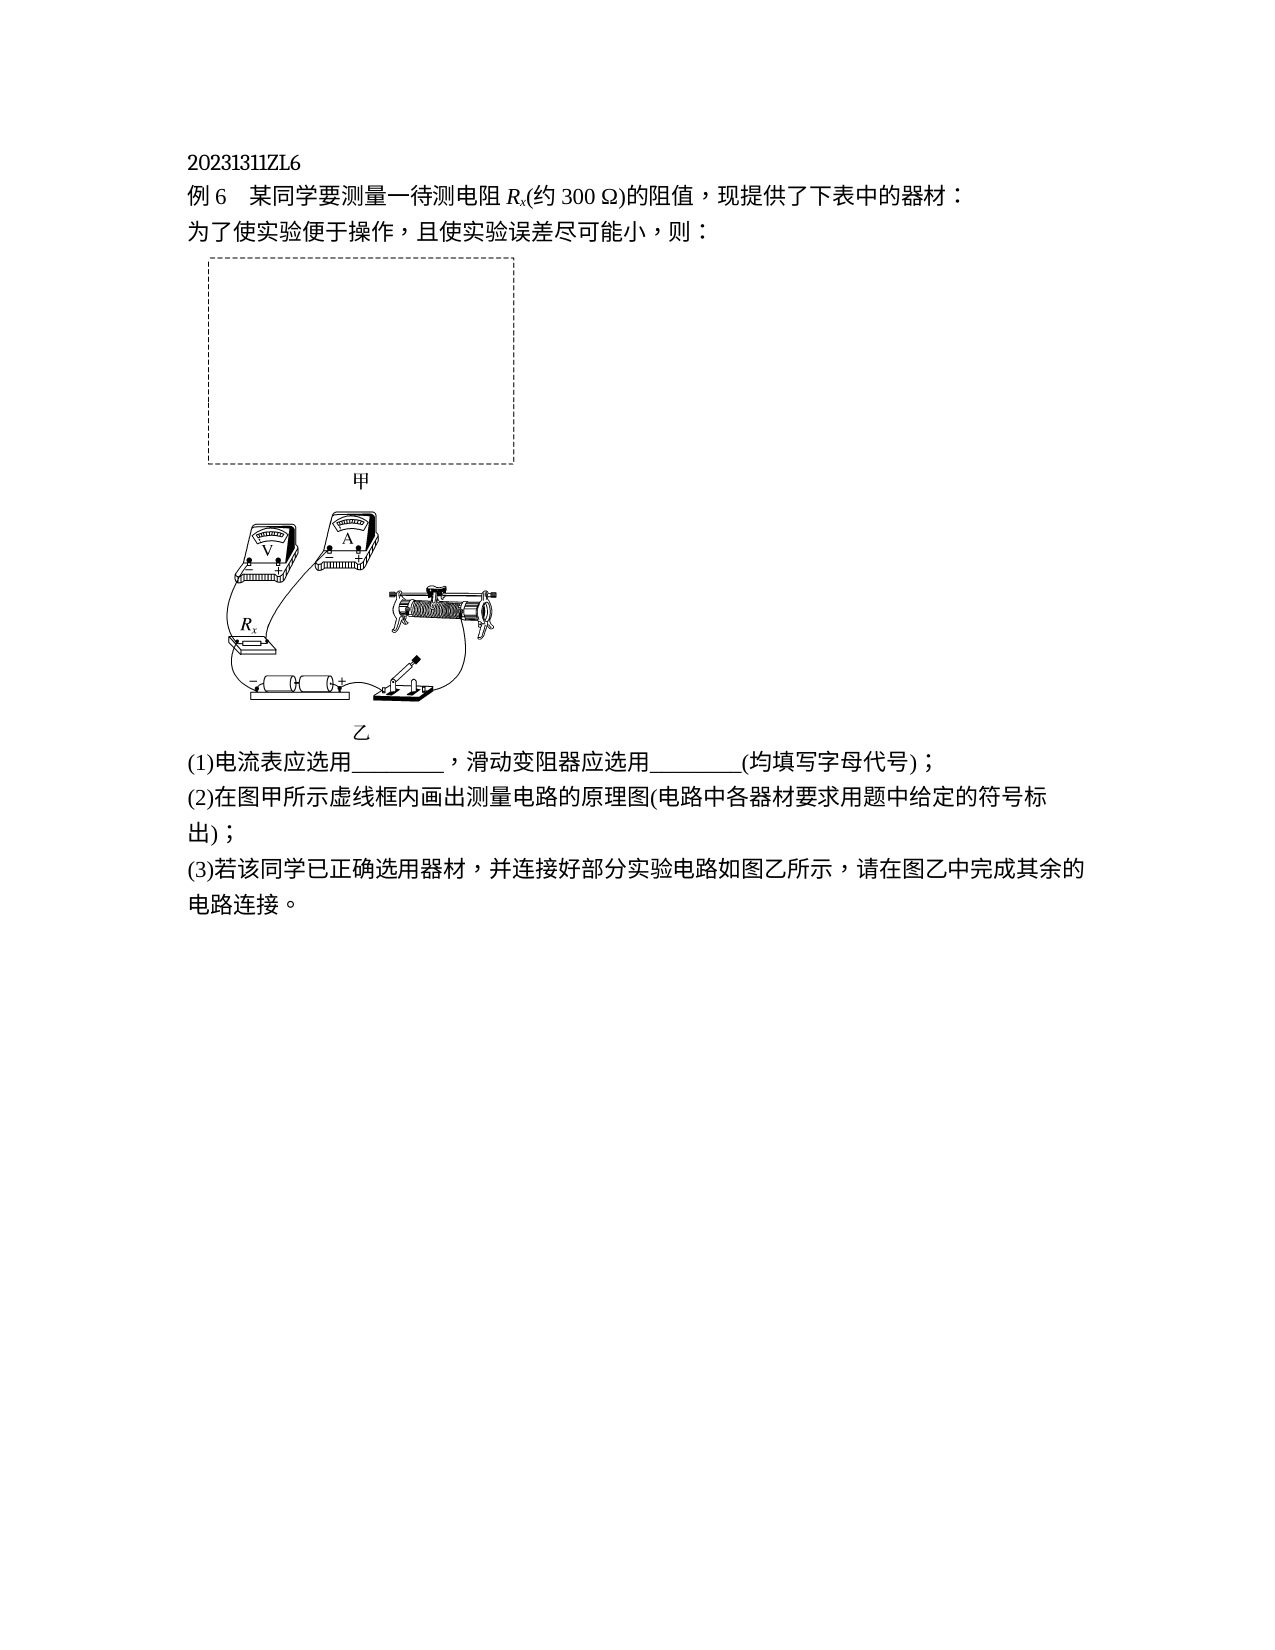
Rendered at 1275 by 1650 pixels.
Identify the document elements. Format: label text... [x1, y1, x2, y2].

text (2)在图甲所示虚线框内画出测量电路的原理图(电路中各器材要求用题中给定的符号标出)； [187, 781, 1087, 848]
picture [206, 252, 518, 742]
text 为了使实验便于操作，且使实验误差尽可能小，则： [187, 216, 1087, 247]
text 例6 某同学要测量一待测电阻Rx(约300 Ω)的阻值，现提供了下表中的器材： [187, 180, 1087, 211]
text 20231311ZL6 [187, 150, 1087, 176]
text (3)若该同学已正确选用器材，并连接好部分实验电路如图乙所示，请在图乙中完成其余的电路连接。 [187, 853, 1087, 920]
text (1)电流表应选用________，滑动变阻器应选用________(均填写字母代号)； [187, 745, 1087, 777]
